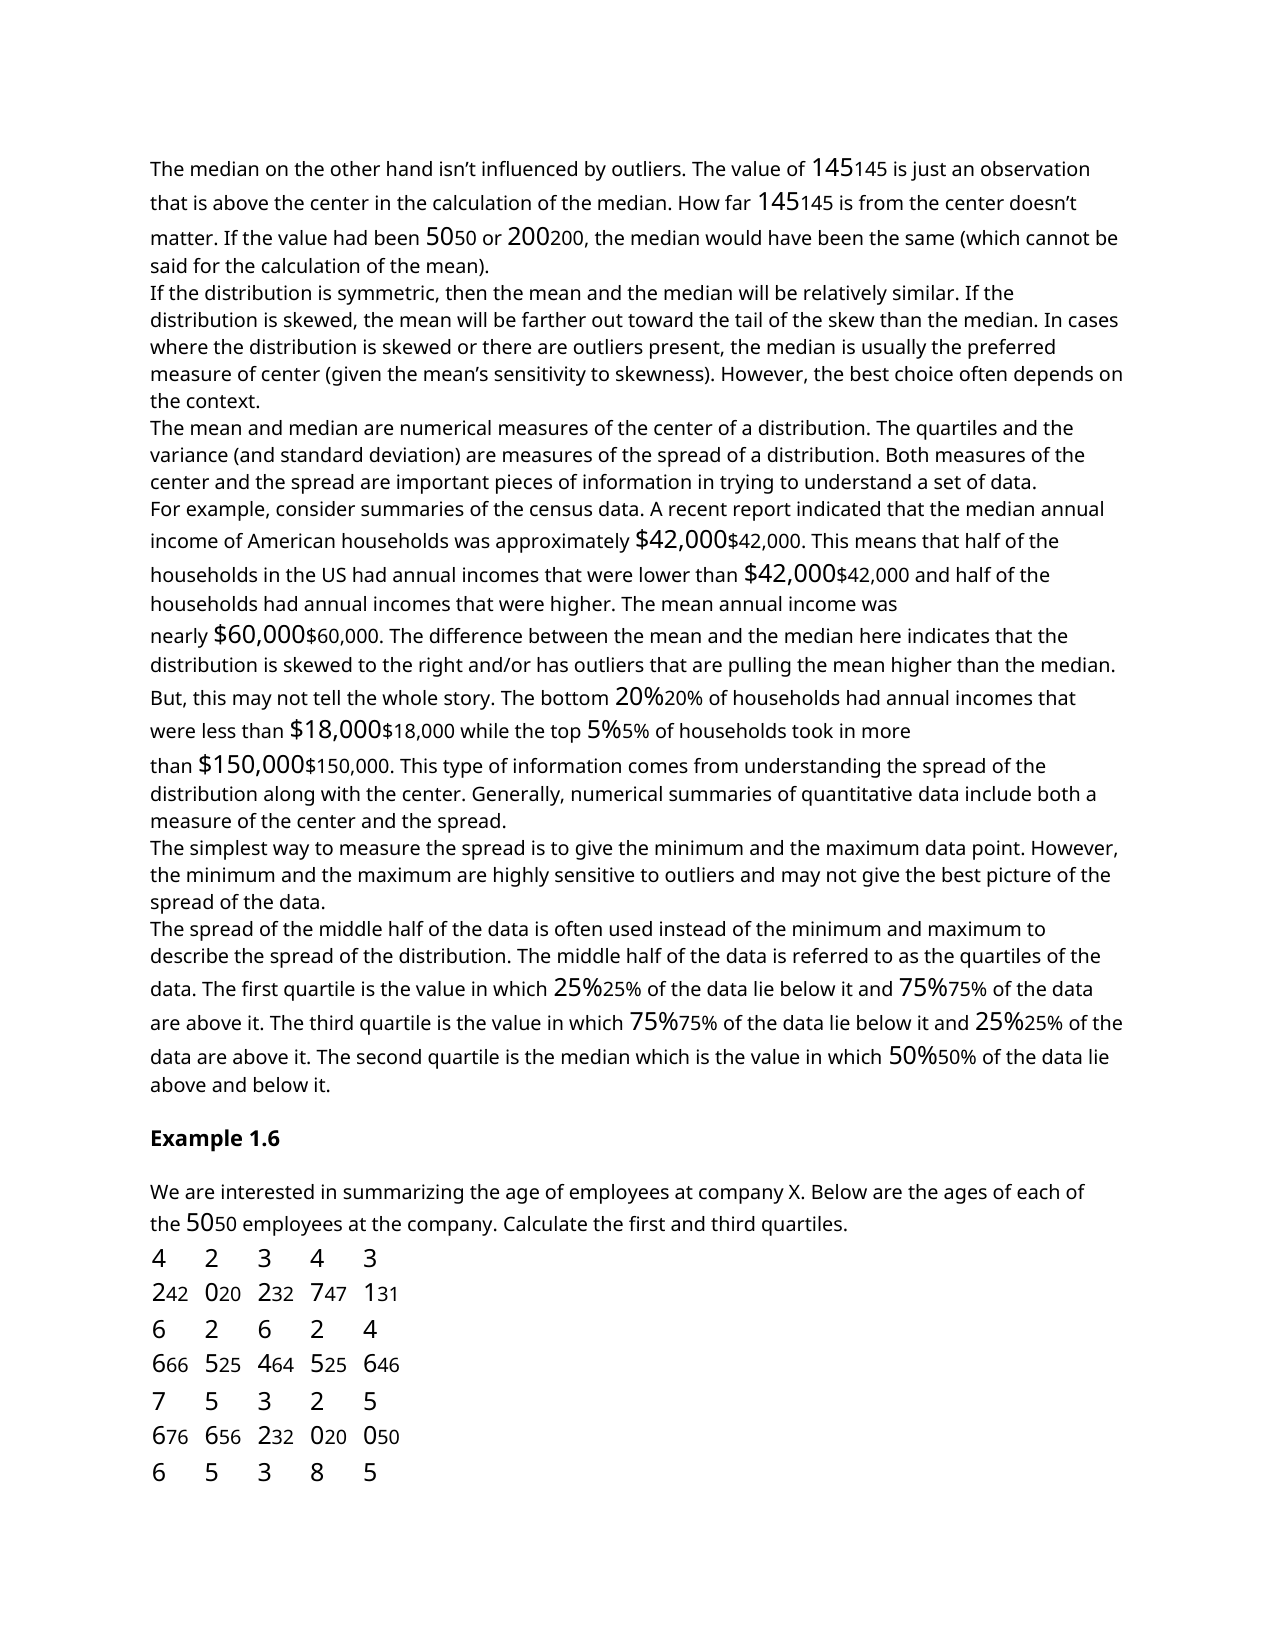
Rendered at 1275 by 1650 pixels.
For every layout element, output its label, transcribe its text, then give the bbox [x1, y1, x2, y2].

table_cell 3232 [256, 1382, 308, 1453]
table_cell 4646 [361, 1310, 414, 1382]
table_cell 5050 [361, 1382, 414, 1453]
table_cell 3131 [256, 1453, 308, 1490]
table_cell 2525 [309, 1310, 361, 1382]
table_cell 5151 [361, 1453, 414, 1490]
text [150, 150, 1125, 279]
text We are interested in summarizing the age of employees at company X. Below are the ages of each of the 5050 employees at the company. Calculate the first and third quartiles. [150, 1178, 1125, 1239]
table_header 4242 [150, 1239, 203, 1310]
table_cell 2020 [309, 1382, 361, 1453]
table_cell 7676 [150, 1382, 203, 1453]
table_header 3232 [256, 1239, 308, 1310]
text If the distribution is symmetric, then the mean and the median will be relatively similar. If the distribution is skewed, the mean will be farther out toward the tail of the skew than the median. In cases where the distribution is skewed or there are outliers present, the median is usually the preferred measure of center (given the mean’s sensitivity to skewness). However, the best choice often depends on the context. [150, 279, 1125, 414]
table_header 2020 [203, 1239, 256, 1310]
text The simplest way to measure the spread is to give the minimum and the maximum data point. However, the minimum and the maximum are highly sensitive to outliers and may not give the best picture of the spread of the data. [150, 834, 1125, 915]
text Example 1.6 [150, 1123, 1125, 1153]
text For example, consider summaries of the census data. A recent report indicated that the median annual income of American households was approximately $42,000$42,000. This means that half of the households in the US had annual incomes that were lower than $42,000$42,000 and half of the households had annual incomes that were higher. The mean annual income was nearly $60,000$60,000. The difference between the mean and the median here indicates that the distribution is skewed to the right and/or has outliers that are pulling the mean higher than the median. But, this may not tell the whole story. The bottom 20%20% of households had annual incomes that were less than $18,000$18,000 while the top 5%5% of households took in more than $150,000$150,000. This type of information comes from understanding the spread of the distribution along with the center. Generally, numerical summaries of quantitative data include both a measure of the center and the spread. [150, 495, 1125, 834]
table_header 3131 [361, 1239, 414, 1310]
table_cell 5656 [203, 1382, 256, 1453]
table_cell 5858 [203, 1453, 256, 1490]
table_header 4747 [309, 1239, 361, 1310]
text The spread of the middle half of the data is often used instead of the minimum and maximum to describe the spread of the distribution. The middle half of the data is referred to as the quartiles of the data. The first quartile is the value in which 25%25% of the data lie below it and 75%75% of the data are above it. The third quartile is the value in which 75%75% of the data lie below it and 25%25% of the data are above it. The second quartile is the median which is the value in which 50%50% of the data lie above and below it. [150, 915, 1125, 1098]
table_cell 8383 [309, 1453, 361, 1490]
table_cell 6060 [150, 1453, 203, 1490]
table_cell 6464 [256, 1310, 308, 1382]
text The mean and median are numerical measures of the center of a distribution. The quartiles and the variance (and standard deviation) are measures of the spread of a distribution. Both measures of the center and the spread are important pieces of information in trying to understand a set of data. [150, 414, 1125, 495]
table_cell 6666 [150, 1310, 203, 1382]
table_cell 2525 [203, 1310, 256, 1382]
